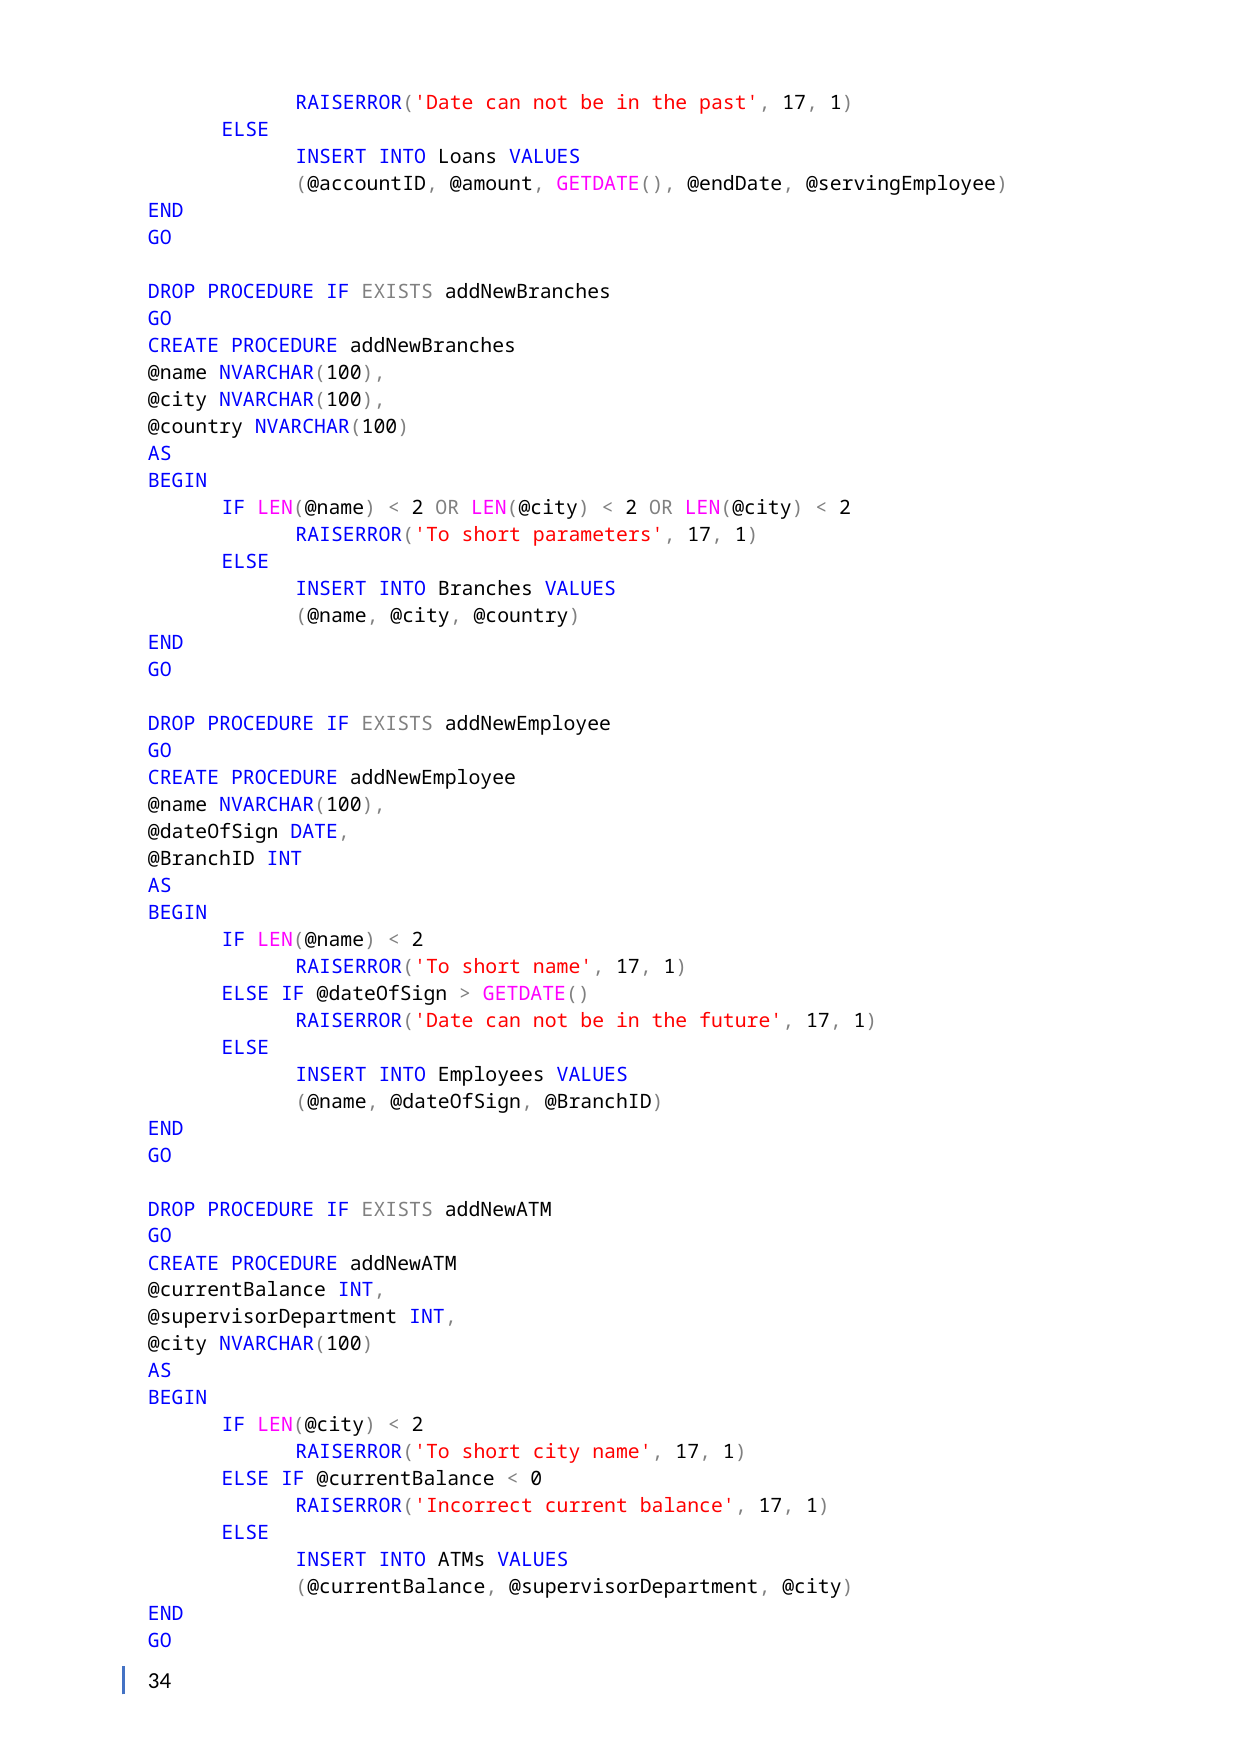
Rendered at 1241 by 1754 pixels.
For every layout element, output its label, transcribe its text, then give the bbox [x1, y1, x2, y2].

text RAISERROR('To short name', 17, 1) [148, 952, 1092, 979]
text GO [148, 655, 1092, 682]
text INSERT INTO Branches VALUES [148, 574, 1092, 601]
text IF LEN(@name) < 2 OR LEN(@city) < 2 OR LEN(@city) < 2 [148, 493, 1092, 520]
text RAISERROR('Date can not be in the past', 17, 1) [148, 89, 1092, 116]
text BEGIN [148, 466, 1092, 493]
text RAISERROR('To short city name', 17, 1) [148, 1438, 1092, 1464]
text RAISERROR('Incorrect current balance', 17, 1) [148, 1492, 1092, 1518]
text GO [148, 1222, 1092, 1249]
text RAISERROR('To short parameters', 17, 1) [148, 520, 1092, 547]
text GO [148, 304, 1092, 331]
text INSERT INTO ATMs VALUES [148, 1546, 1092, 1572]
text ELSE [148, 116, 1092, 143]
text INSERT INTO Loans VALUES [148, 143, 1092, 169]
text DROP PROCEDURE IF EXISTS addNewEmployee [148, 709, 1092, 736]
text END [148, 1114, 1092, 1141]
text (@accountID, @amount, GETDATE(), @endDate, @servingEmployee) [148, 169, 1092, 197]
text (@name, @city, @country) [148, 601, 1092, 628]
text CREATE PROCEDURE addNewBranches [148, 331, 1092, 358]
text IF LEN(@name) < 2 [148, 925, 1092, 952]
text AS [148, 439, 1092, 466]
text DROP PROCEDURE IF EXISTS addNewATM [148, 1195, 1092, 1222]
text ELSE IF @currentBalance < 0 [148, 1464, 1092, 1492]
text ELSE [148, 547, 1092, 574]
text END [148, 1599, 1092, 1626]
text @name NVARCHAR(100), [148, 790, 1092, 817]
text BEGIN [148, 1384, 1092, 1411]
text GO [148, 1141, 1092, 1168]
text @currentBalance INT, [148, 1276, 1092, 1303]
text GO [148, 223, 1092, 251]
text CREATE PROCEDURE addNewEmployee [148, 763, 1092, 790]
text @dateOfSign DATE, [148, 817, 1092, 844]
text AS [148, 871, 1092, 898]
text RAISERROR('Date can not be in the future', 17, 1) [148, 1006, 1092, 1033]
text @supervisorDepartment INT, [148, 1303, 1092, 1330]
text INSERT INTO Employees VALUES [148, 1060, 1092, 1087]
text END [148, 197, 1092, 223]
text @country NVARCHAR(100) [148, 412, 1092, 439]
text @name NVARCHAR(100), [148, 358, 1092, 385]
text ELSE [148, 1033, 1092, 1060]
text AS [148, 1357, 1092, 1384]
text @BranchID INT [148, 844, 1092, 871]
text BEGIN [148, 898, 1092, 925]
text GO [148, 1626, 1092, 1653]
text (@name, @dateOfSign, @BranchID) [148, 1087, 1092, 1114]
text END [148, 628, 1092, 655]
text @city NVARCHAR(100) [148, 1330, 1092, 1357]
text DROP PROCEDURE IF EXISTS addNewBranches [148, 277, 1092, 304]
text @city NVARCHAR(100), [148, 385, 1092, 412]
text GO [148, 736, 1092, 763]
text IF LEN(@city) < 2 [148, 1411, 1092, 1438]
text ELSE IF @dateOfSign > GETDATE() [148, 979, 1092, 1006]
text (@currentBalance, @supervisorDepartment, @city) [148, 1572, 1092, 1599]
text ELSE [148, 1518, 1092, 1546]
text CREATE PROCEDURE addNewATM [148, 1249, 1092, 1276]
